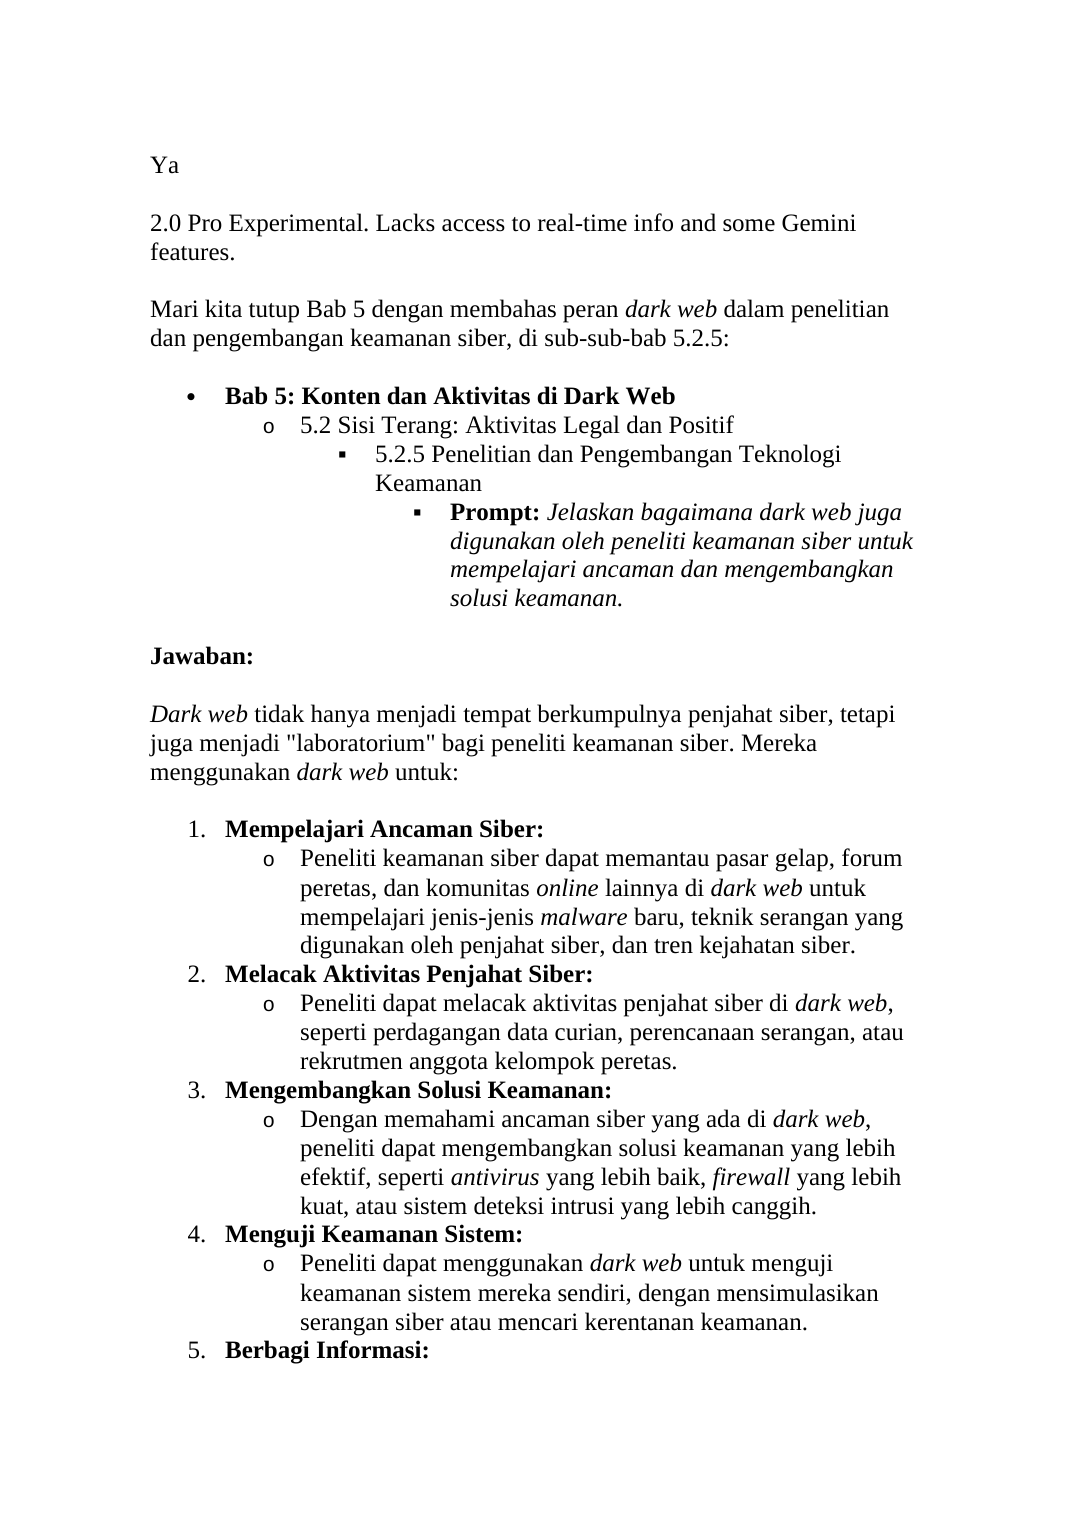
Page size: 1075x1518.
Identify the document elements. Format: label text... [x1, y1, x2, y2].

list Peneliti dapat melacak aktivitas penjahat siber di dark web, seperti perdagangan data curian, perencanaan serangan, atau rekrutmen anggota kelompok peretas. [262, 988, 925, 1075]
text Ya [150, 150, 925, 179]
list Melacak Aktivitas Penjahat Siber: [187, 959, 925, 988]
text Jawaban: [150, 641, 925, 670]
list Prompt: Jelaskan bagaimana dark web juga digunakan oleh peneliti keamanan siber untuk mempelajari ancaman dan mengembangkan solusi keamanan. [412, 497, 925, 612]
list Menguji Keamanan Sistem: [187, 1219, 925, 1248]
list Peneliti dapat menggunakan dark web untuk menguji keamanan sistem mereka sendiri, dengan mensimulasikan serangan siber atau mencari kerentanan keamanan. [262, 1248, 925, 1335]
list 5.2 Sisi Terang: Aktivitas Legal dan Positif [262, 410, 925, 439]
list Dengan memahami ancaman siber yang ada di dark web, peneliti dapat mengembangkan solusi keamanan yang lebih efektif, seperti antivirus yang lebih baik, firewall yang lebih kuat, atau sistem deteksi intrusi yang lebih canggih. [262, 1104, 925, 1219]
list Peneliti keamanan siber dapat memantau pasar gelap, forum peretas, dan komunitas online lainnya di dark web untuk mempelajari jenis-jenis malware baru, teknik serangan yang digunakan oleh penjahat siber, dan tren kejahatan siber. [262, 843, 925, 959]
list 5.2.5 Penelitian dan Pengembangan Teknologi Keamanan [337, 439, 925, 497]
list Mempelajari Ancaman Siber: [187, 814, 925, 843]
list Bab 5: Konten dan Aktivitas di Dark Web [187, 381, 925, 410]
text 2.0 Pro Experimental. Lacks access to real-time info and some Gemini features. [150, 208, 925, 265]
text Mari kita tutup Bab 5 dengan membahas peran dark web dalam penelitian dan pengembangan keamanan siber, di sub-sub-bab 5.2.5: [150, 294, 925, 352]
list Berbagi Informasi: [187, 1335, 925, 1364]
text Dark web tidak hanya menjadi tempat berkumpulnya penjahat siber, tetapi juga menjadi "laboratorium" bagi peneliti keamanan siber. Mereka menggunakan dark web untuk: [150, 699, 925, 785]
list Mengembangkan Solusi Keamanan: [187, 1075, 925, 1104]
